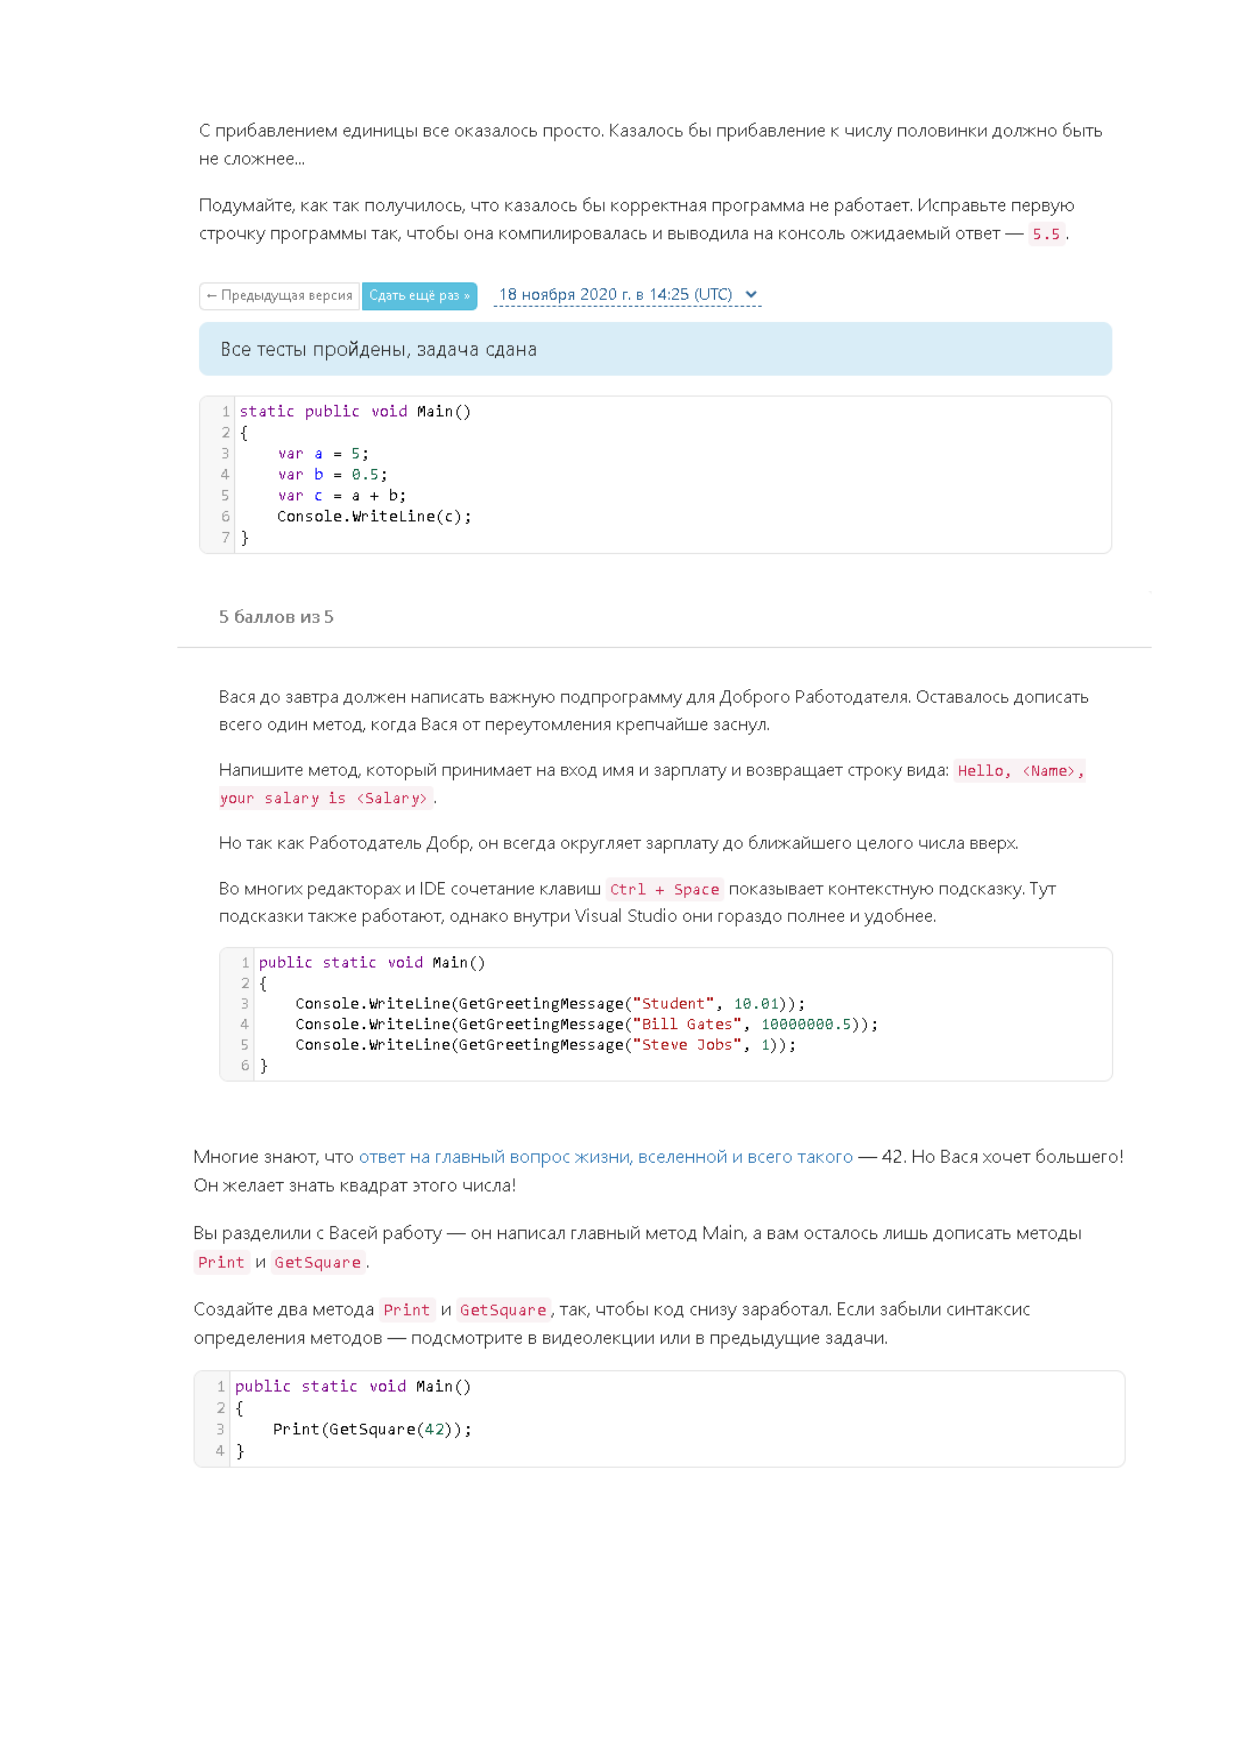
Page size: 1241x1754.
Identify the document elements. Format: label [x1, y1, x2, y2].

picture [177, 118, 1152, 567]
picture [177, 591, 1152, 1108]
picture [177, 1132, 1152, 1481]
